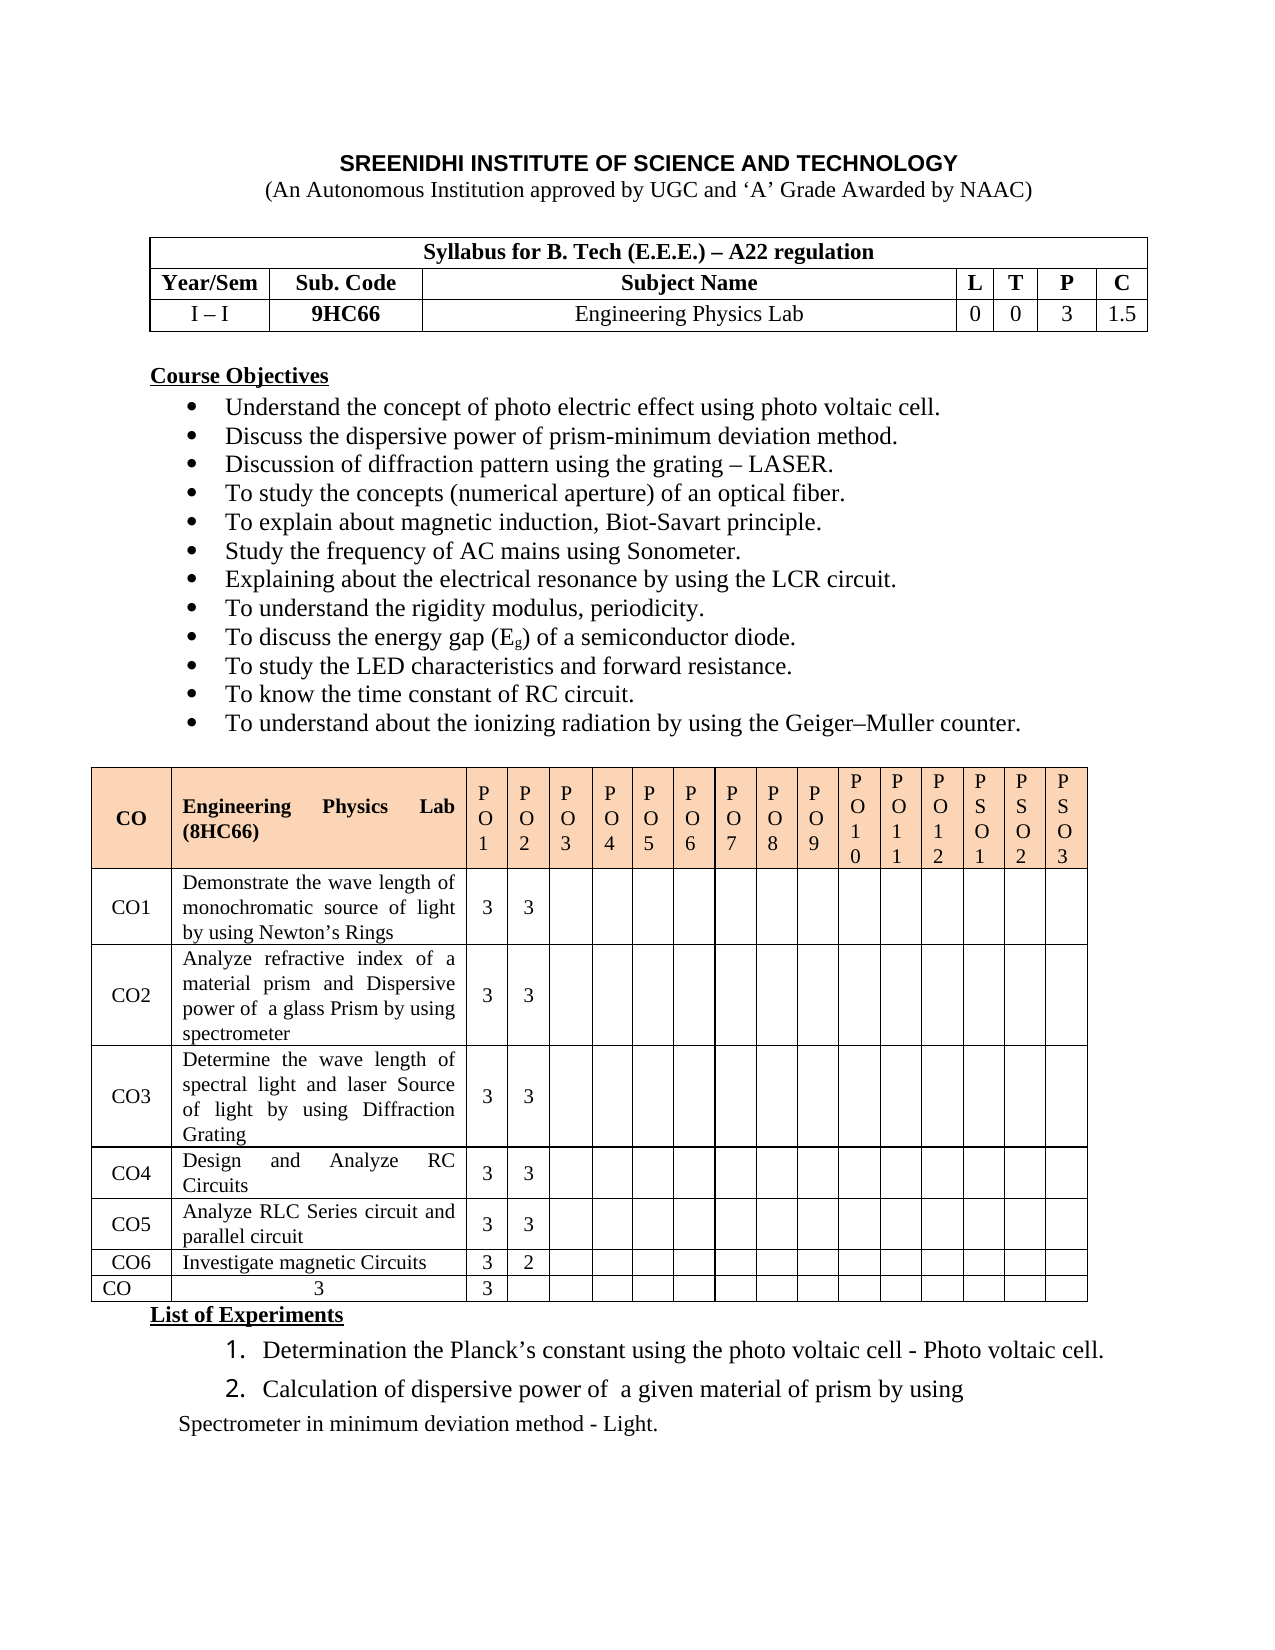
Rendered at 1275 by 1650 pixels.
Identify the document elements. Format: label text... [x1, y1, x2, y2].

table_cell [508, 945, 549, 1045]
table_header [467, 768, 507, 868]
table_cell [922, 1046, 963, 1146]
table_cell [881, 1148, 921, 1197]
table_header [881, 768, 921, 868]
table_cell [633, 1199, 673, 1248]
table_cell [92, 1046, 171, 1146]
text List of Experiments [150, 1302, 1125, 1328]
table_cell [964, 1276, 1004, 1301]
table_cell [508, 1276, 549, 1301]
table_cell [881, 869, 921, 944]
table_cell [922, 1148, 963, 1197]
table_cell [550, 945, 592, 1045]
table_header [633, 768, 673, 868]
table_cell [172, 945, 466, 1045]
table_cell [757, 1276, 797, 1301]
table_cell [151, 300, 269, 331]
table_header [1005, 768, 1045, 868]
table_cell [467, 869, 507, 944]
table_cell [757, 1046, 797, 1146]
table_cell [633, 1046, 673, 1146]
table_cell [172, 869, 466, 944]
list To explain about magnetic induction, Biot-Savart principle. [187, 507, 1125, 536]
list To understand the rigidity modulus, periodicity. [187, 593, 1125, 622]
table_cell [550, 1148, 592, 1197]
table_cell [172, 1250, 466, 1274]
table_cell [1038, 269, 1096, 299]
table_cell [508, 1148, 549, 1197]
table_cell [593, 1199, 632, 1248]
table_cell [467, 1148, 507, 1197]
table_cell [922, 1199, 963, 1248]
list To know the time constant of RC circuit. [187, 679, 1125, 708]
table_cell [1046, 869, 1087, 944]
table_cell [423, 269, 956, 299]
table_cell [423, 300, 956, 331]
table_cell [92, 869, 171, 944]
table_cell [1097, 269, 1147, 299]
list Discussion of diffraction pattern using the grating – LASER. [187, 449, 1125, 478]
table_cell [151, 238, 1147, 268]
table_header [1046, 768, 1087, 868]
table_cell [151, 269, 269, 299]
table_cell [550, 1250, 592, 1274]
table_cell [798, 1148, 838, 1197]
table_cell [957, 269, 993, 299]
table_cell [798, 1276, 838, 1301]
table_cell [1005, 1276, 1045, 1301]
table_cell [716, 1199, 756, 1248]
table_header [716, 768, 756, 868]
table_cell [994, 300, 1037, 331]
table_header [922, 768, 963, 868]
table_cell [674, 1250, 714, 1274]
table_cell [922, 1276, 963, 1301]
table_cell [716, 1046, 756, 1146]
list To discuss the energy gap (Eg) of a semiconductor diode. [187, 622, 1125, 651]
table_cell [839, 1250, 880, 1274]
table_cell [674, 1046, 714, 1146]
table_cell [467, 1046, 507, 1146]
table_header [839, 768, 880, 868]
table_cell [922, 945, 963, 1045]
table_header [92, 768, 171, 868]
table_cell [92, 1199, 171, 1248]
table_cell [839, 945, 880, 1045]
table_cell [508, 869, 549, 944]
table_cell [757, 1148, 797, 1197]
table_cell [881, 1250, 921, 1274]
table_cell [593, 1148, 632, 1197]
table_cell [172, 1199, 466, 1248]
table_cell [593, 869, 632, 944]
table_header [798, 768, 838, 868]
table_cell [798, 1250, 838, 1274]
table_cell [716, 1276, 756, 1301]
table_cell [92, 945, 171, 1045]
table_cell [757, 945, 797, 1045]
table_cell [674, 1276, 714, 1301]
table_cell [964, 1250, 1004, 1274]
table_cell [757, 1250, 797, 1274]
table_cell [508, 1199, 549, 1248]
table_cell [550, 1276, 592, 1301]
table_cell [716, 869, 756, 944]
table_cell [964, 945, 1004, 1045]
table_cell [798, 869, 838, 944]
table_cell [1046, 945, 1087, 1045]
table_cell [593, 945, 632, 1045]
list Calculation of dispersive power of a given material of prism by using [225, 1371, 1125, 1405]
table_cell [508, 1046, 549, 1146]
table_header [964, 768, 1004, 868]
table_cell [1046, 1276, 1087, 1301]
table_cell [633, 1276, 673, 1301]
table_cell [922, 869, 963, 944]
list Explaining about the electrical resonance by using the LCR circuit. [187, 564, 1125, 593]
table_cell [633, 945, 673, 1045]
text Spectrometer in minimum deviation method - Light. [178, 1410, 1125, 1436]
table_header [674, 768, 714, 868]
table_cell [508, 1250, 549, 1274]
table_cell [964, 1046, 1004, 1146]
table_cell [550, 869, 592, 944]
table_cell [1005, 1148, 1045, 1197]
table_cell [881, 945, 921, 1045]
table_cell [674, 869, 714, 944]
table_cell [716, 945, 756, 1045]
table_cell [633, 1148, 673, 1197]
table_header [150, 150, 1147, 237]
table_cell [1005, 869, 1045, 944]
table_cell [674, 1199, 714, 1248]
text Course Objectives [150, 362, 1125, 388]
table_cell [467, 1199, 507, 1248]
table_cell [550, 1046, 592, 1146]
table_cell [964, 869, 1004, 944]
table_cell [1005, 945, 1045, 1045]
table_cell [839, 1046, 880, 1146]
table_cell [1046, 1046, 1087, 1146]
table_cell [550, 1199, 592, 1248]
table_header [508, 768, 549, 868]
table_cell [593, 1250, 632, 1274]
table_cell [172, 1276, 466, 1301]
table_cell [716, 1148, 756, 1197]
list Determination the Planck’s constant using the photo voltaic cell - Photo voltaic cell. [225, 1332, 1125, 1366]
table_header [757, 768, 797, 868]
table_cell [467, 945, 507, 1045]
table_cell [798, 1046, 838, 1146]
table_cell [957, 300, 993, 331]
list To study the LED characteristics and forward resistance. [187, 651, 1125, 679]
list To study the concepts (numerical aperture) of an optical fiber. [187, 478, 1125, 507]
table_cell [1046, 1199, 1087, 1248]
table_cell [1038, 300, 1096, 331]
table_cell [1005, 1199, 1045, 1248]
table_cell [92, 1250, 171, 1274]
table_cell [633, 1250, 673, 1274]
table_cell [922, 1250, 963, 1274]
list To understand about the ionizing radiation by using the Geiger–Muller counter. [187, 708, 1125, 737]
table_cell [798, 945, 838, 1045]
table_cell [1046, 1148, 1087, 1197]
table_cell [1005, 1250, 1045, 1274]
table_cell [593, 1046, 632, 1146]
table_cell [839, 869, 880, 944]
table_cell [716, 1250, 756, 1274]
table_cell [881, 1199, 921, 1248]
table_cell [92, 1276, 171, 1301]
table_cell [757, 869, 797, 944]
list Discuss the dispersive power of prism-minimum deviation method. [187, 421, 1125, 449]
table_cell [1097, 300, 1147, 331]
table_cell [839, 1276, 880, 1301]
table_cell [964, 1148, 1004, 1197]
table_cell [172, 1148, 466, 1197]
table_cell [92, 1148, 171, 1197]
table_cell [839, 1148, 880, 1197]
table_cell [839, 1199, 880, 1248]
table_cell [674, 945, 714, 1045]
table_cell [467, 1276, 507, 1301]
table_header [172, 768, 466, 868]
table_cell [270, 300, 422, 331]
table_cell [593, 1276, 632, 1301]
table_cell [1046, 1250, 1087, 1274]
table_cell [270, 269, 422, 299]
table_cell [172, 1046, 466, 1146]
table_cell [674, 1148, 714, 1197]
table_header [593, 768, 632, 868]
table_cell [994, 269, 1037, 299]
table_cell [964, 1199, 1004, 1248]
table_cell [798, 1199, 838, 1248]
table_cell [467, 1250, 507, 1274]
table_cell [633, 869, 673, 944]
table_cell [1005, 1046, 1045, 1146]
list Study the frequency of AC mains using Sonometer. [187, 536, 1125, 564]
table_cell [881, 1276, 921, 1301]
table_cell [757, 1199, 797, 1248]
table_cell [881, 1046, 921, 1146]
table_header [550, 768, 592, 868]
list Understand the concept of photo electric effect using photo voltaic cell. [187, 392, 1125, 421]
